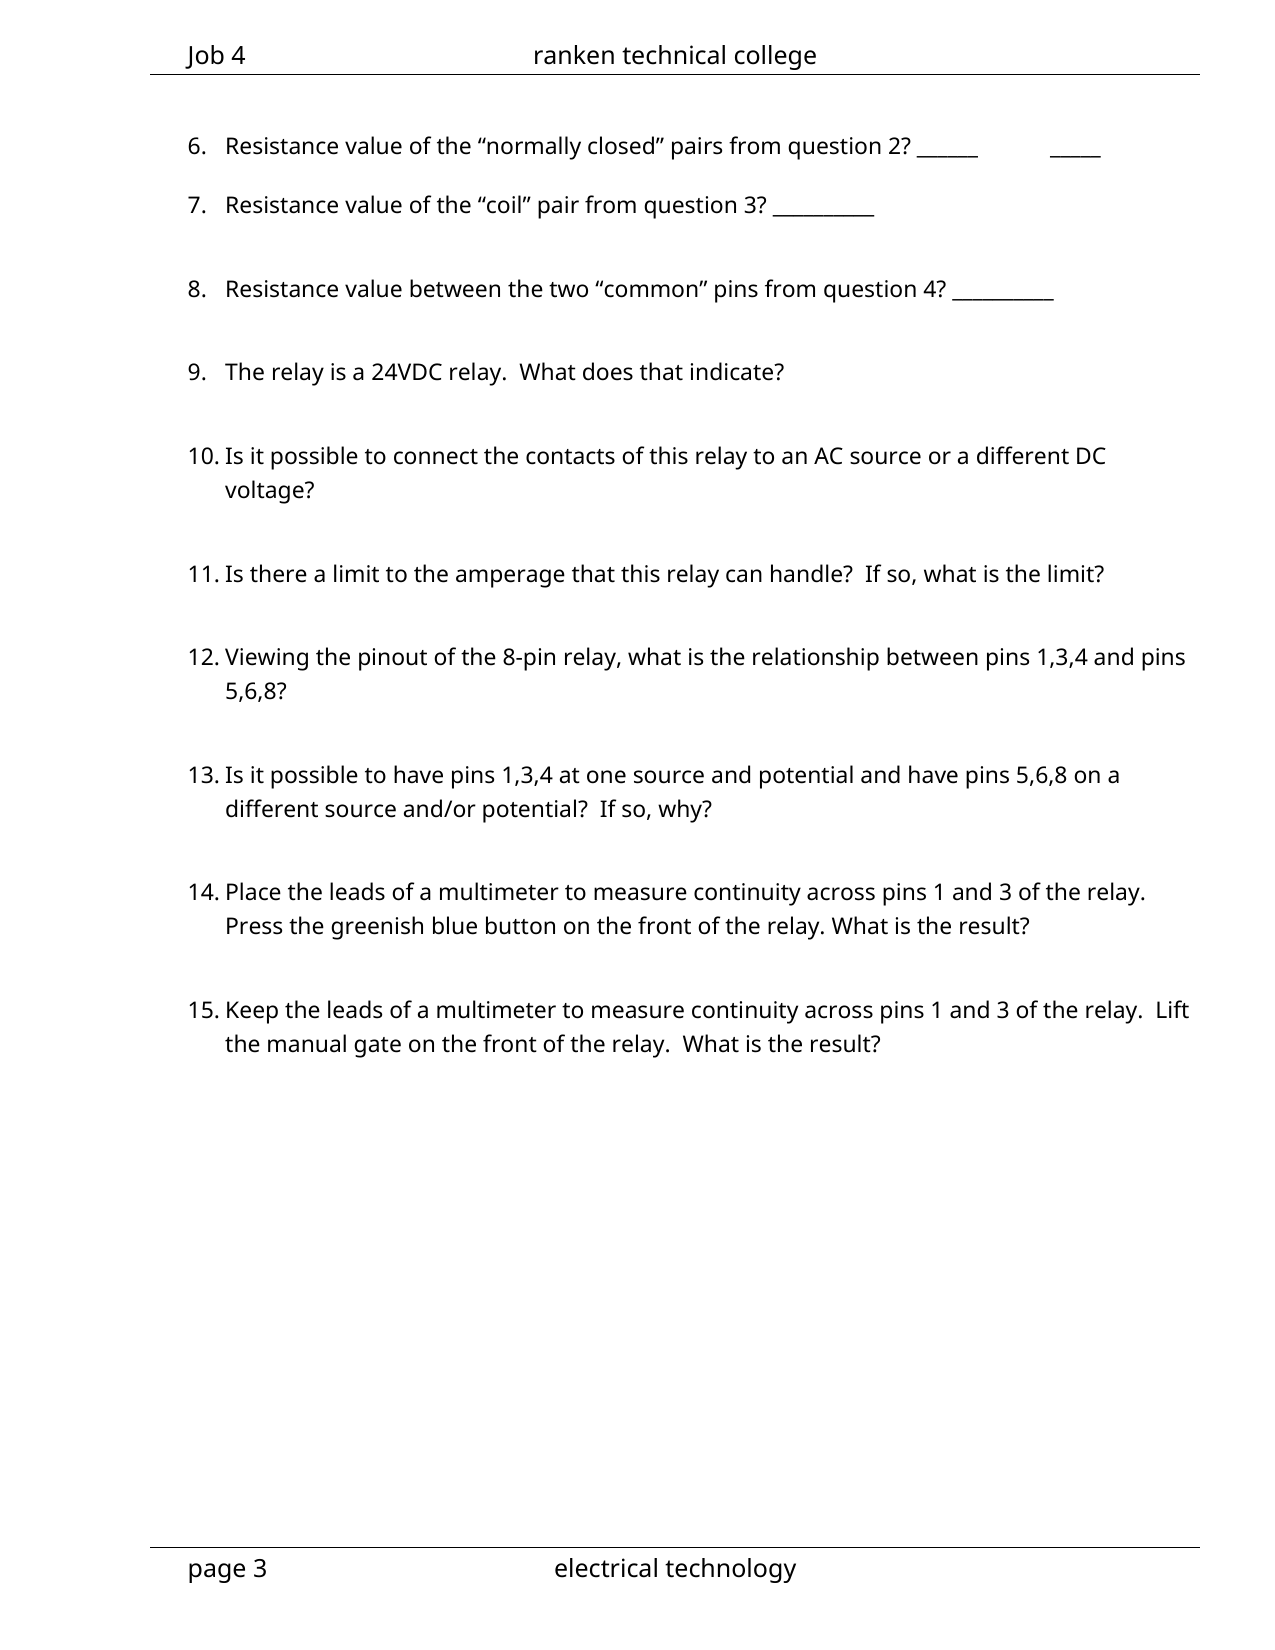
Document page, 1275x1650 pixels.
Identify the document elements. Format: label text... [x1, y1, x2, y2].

list Is there a limit to the amperage that this relay can handle? If so, what is the limit? [187, 557, 1200, 589]
list Is it possible to have pins 1,3,4 at one source and potential and have pins 5,6,8 on a different source and/or potential? If so, why? [187, 759, 1200, 824]
list Resistance value between the two “common” pins from question 4? __________ [187, 272, 1200, 304]
list Resistance value of the “normally closed” pairs from question 2? ______ _____ [187, 130, 1200, 161]
list Resistance value of the “coil” pair from question 3? __________ [187, 189, 1200, 220]
list Viewing the pinout of the 8-pin relay, what is the relationship between pins 1,3,4 and pins 5,6,8? [187, 641, 1200, 706]
list Is it possible to connect the contacts of this relay to an AC source or a different DC voltage? [187, 440, 1200, 505]
list Keep the leads of a multimeter to measure continuity across pins 1 and 3 of the relay. Lift the manual gate on the front of the relay. What is the result? [187, 994, 1200, 1059]
list The relay is a 24VDC relay. What does that indicate? [187, 356, 1200, 387]
list Place the leads of a multimeter to measure continuity across pins 1 and 3 of the relay. Press the greenish blue button on the front of the relay. What is the result? [187, 876, 1200, 941]
